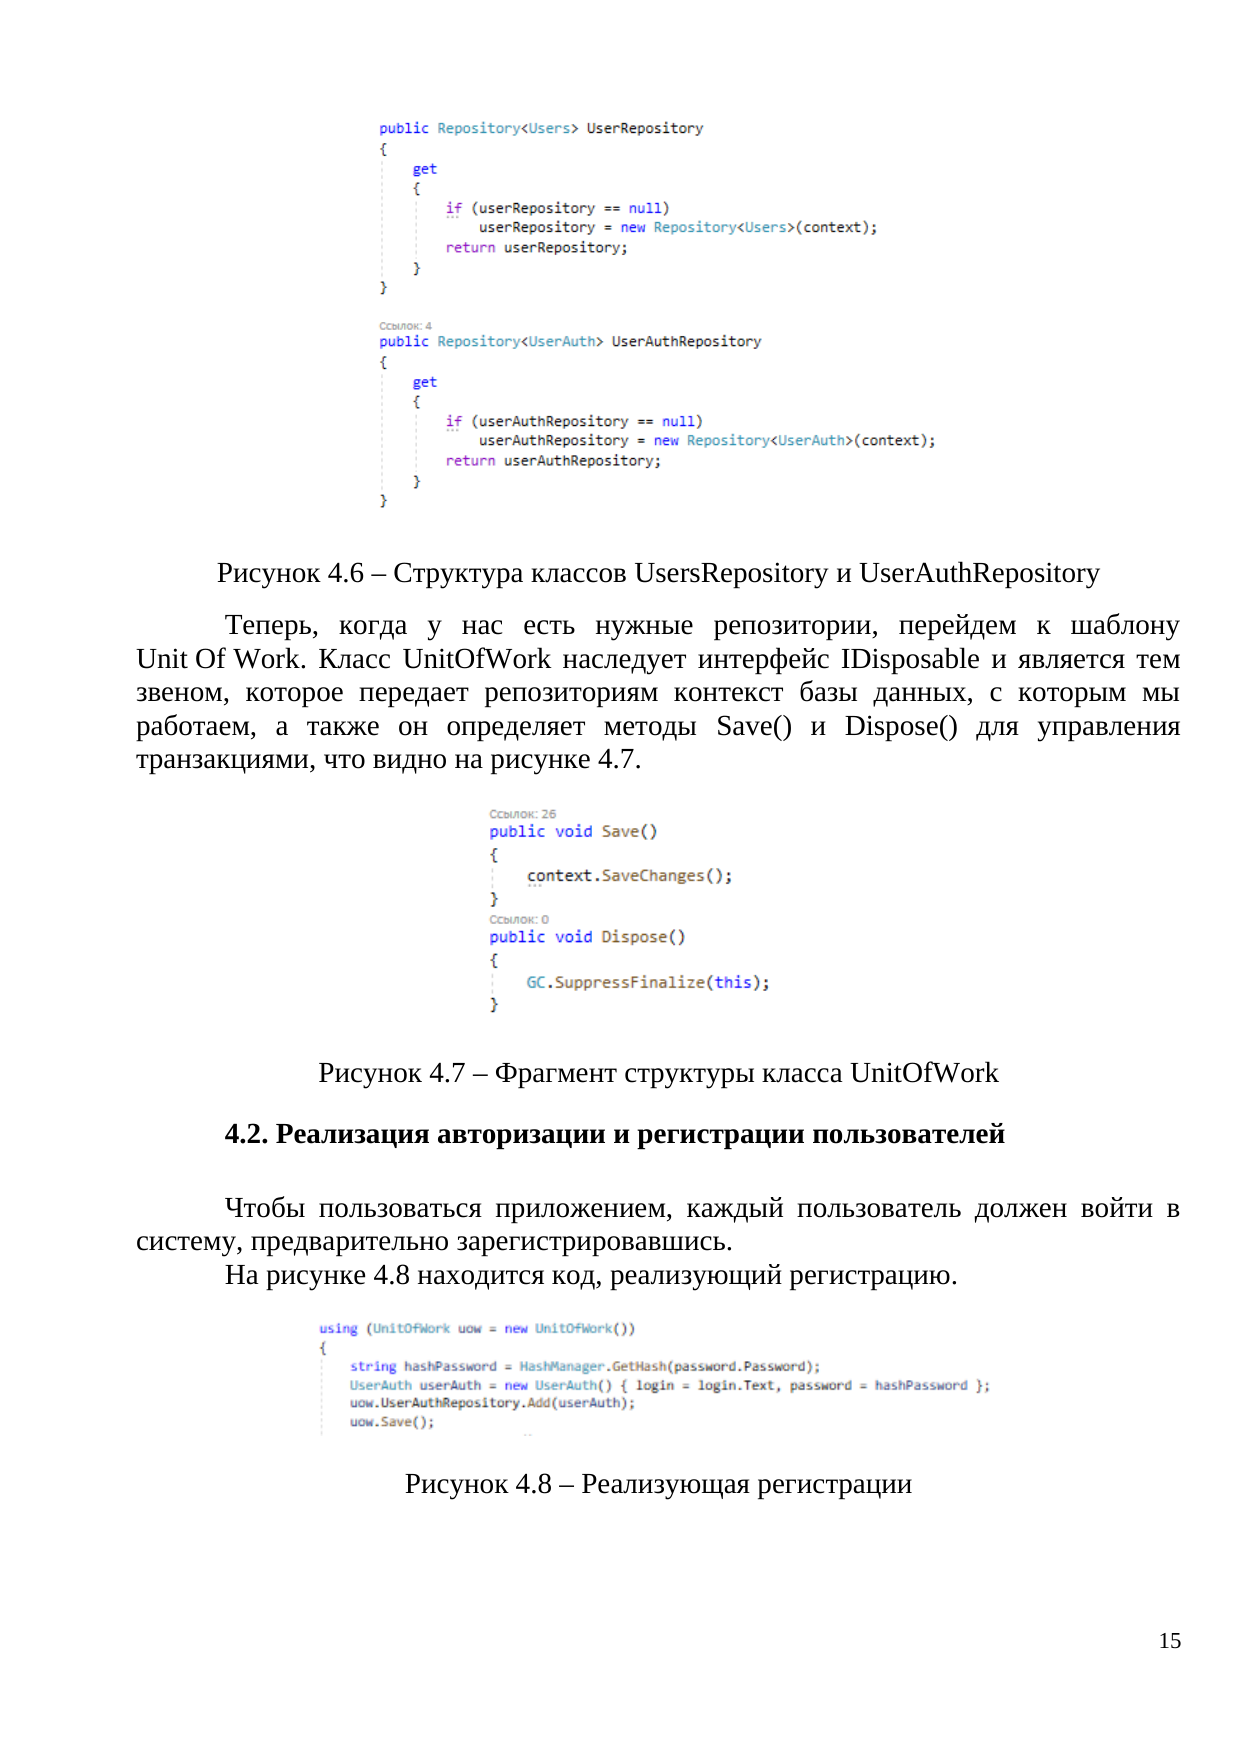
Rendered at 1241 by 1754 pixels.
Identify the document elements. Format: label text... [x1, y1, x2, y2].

subtitle 4.2. Реализация авторизации и регистрации пользователей [136, 1116, 1181, 1150]
text Теперь, когда у нас есть нужные репозитории, перейдем к шаблону Unit Of Work. Класс UnitOfWork наследует интерфейс IDisposable и является тем звеном, которое передает репозиториям контекст базы данных, с которым мы работаем, а также он определяет методы Save() и Dispose() для управления транзакциями, что видно на рисунке 4.7. [136, 607, 1181, 775]
text Рисунок 4.6 – Структура классов UsersRepository и UserAuthRepository [136, 555, 1181, 588]
picture [365, 118, 958, 524]
text Рисунок 4.8 – Реализующая регистрации [136, 1467, 1181, 1500]
text Рисунок 4.7 – Фрагмент структуры класса UnitOfWork [136, 1055, 1181, 1089]
picture [469, 800, 848, 1028]
picture [307, 1319, 1010, 1436]
text На рисунке 4.8 находится код, реализующий регистрацию. [136, 1257, 1181, 1291]
text Чтобы пользоваться приложением, каждый пользователь должен войти в систему, предварительно зарегистрировавшись. [136, 1190, 1181, 1257]
